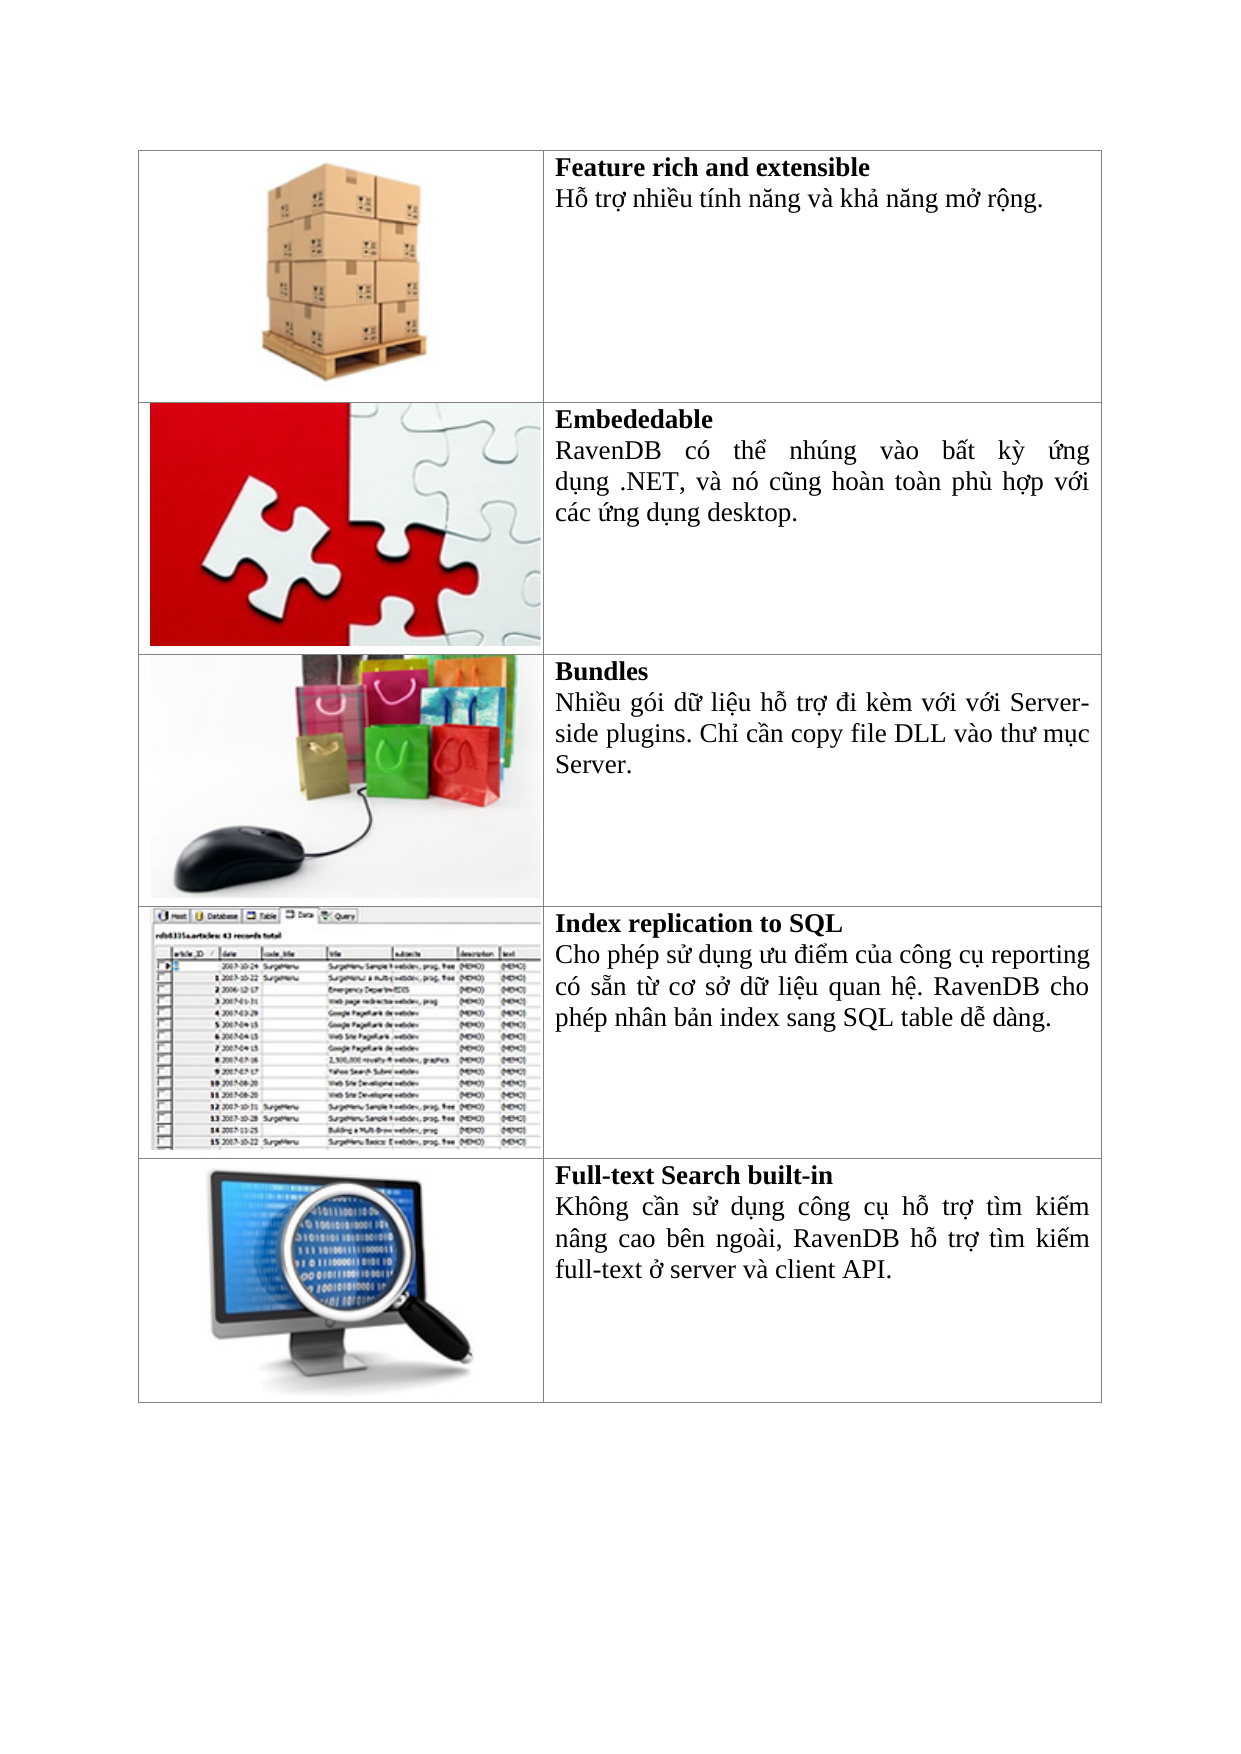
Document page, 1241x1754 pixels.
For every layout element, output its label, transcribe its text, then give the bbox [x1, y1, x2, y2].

table_cell Index replication to SQL Cho phép sử dụng ưu điểm của công cụ reporting có sẵn từ cơ sở dữ liệu quan hệ. RavenDB cho phép nhân bản index sang SQL table dễ dàng. [544, 907, 1101, 1158]
table_cell [139, 403, 543, 654]
table_cell Bundles Nhiều gói dữ liệu hỗ trợ đi kèm với với Server-side plugins. Chỉ cần copy file DLL vào thư mục Server. [544, 655, 1101, 906]
table_cell Feature rich and extensible Hỗ trợ nhiều tính năng và khả năng mở rộng. [544, 151, 1101, 402]
table_cell [139, 907, 543, 1158]
picture [150, 907, 541, 1150]
table_cell [139, 1159, 150, 1402]
table_cell [139, 151, 543, 402]
picture [150, 1159, 541, 1402]
table_cell [139, 655, 543, 906]
picture [150, 151, 541, 394]
table_cell Embededable RavenDB có thể nhúng vào bất kỳ ứng dụng .NET, và nó cũng hoàn toàn phù hợp với các ứng dụng desktop. [544, 403, 1101, 654]
table_cell Full-text Search built-in Không cần sử dụng công cụ hỗ trợ tìm kiếm nâng cao bên ngoài, RavenDB hỗ trợ tìm kiếm full-text ở server và client API. [544, 1159, 1101, 1402]
picture [150, 403, 541, 646]
picture [150, 655, 541, 898]
